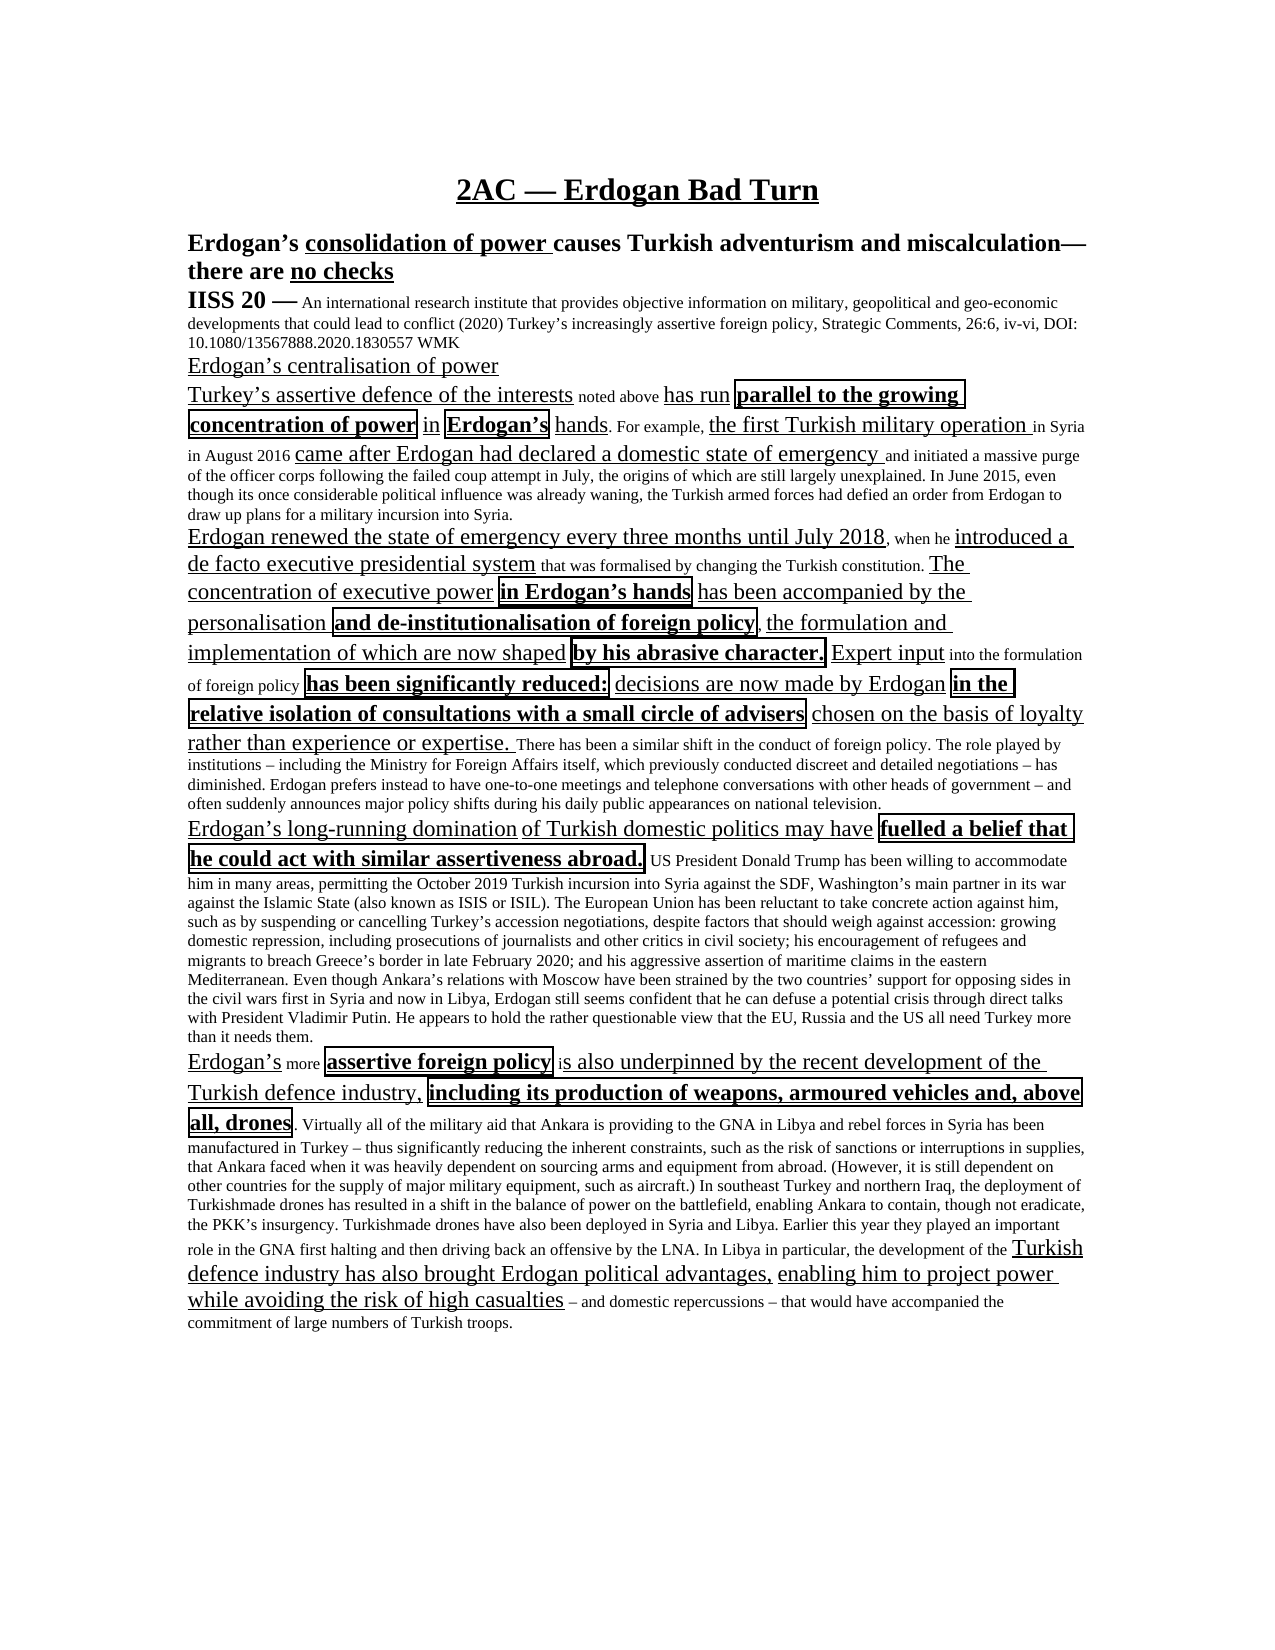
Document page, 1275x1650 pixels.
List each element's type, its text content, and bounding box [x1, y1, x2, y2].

text Erdogan’s more assertive foreign policy is also underpinned by the recent development of the Turkish defence industry, including its production of weapons, armoured vehicles and, above all, drones. Virtually all of the military aid that Ankara is providing to the GNA in Libya and rebel forces in Syria has been manufactured in Turkey – thus significantly reducing the inherent constraints, such as the risk of sanctions or interruptions in supplies, that Ankara faced when it was heavily dependent on sourcing arms and equipment from abroad. (However, it is still dependent on other countries for the supply of major military equipment, such as aircraft.) In southeast Turkey and northern Iraq, the deployment of Turkishmade drones has resulted in a shift in the balance of power on the battlefield, enabling Ankara to contain, though not eradicate, the PKK’s insurgency. Turkishmade drones have also been deployed in Syria and Libya. Earlier this year they played an important role in the GNA first halting and then driving back an offensive by the LNA. In Libya in particular, the development of the Turkish defence industry has also brought Erdogan political advantages, enabling him to project power while avoiding the risk of high casualties – and domestic repercussions – that would have accompanied the commitment of large numbers of Turkish troops. [187, 1046, 1087, 1332]
subtitle 2AC — Erdogan Bad Turn [187, 171, 1087, 207]
text IISS 20 — An international research institute that provides objective information on military, geopolitical and geo-economic developments that could lead to conflict (2020) Turkey’s increasingly assertive foreign policy, Strategic Comments, 26:6, iv-vi, DOI: 10.1080/13567888.2020.1830557 WMK [187, 285, 1087, 352]
text Erdogan’s long-running domination of Turkish domestic politics may have fuelled a belief that he could act with similar assertiveness abroad. US President Donald Trump has been willing to accommodate him in many areas, permitting the October 2019 Turkish incursion into Syria against the SDF, Washington’s main partner in its war against the Islamic State (also known as ISIS or ISIL). The European Union has been reluctant to take concrete action against him, such as by suspending or cancelling Turkey’s accession negotiations, despite factors that should weigh against accession: growing domestic repression, including prosecutions of journalists and other critics in civil society; his encouragement of refugees and migrants to breach Greece’s border in late February 2020; and his aggressive assertion of maritime claims in the eastern Mediterranean. Even though Ankara’s relations with Moscow have been strained by the two countries’ support for opposing sides in the civil wars first in Syria and now in Libya, Erdogan still seems confident that he can defuse a potential crisis through direct talks with President Vladimir Putin. He appears to hold the rather questionable view that the EU, Russia and the US all need Turkey more than it needs them. [187, 813, 1087, 1046]
text Erdogan’s centralisation of power [187, 352, 1087, 378]
subtitle Erdogan’s consolidation of power causes Turkish adventurism and miscalculation—there are no checks [187, 228, 1087, 285]
text Erdogan renewed the state of emergency every three months until July 2018, when he introduced a de facto executive presidential system that was formalised by changing the Turkish constitution. The concentration of executive power in Erdogan’s hands has been accompanied by the personalisation and de-institutionalisation of foreign policy, the formulation and implementation of which are now shaped by his abrasive character. Expert input into the formulation of foreign policy has been significantly reduced: decisions are now made by Erdogan in the relative isolation of consultations with a small circle of advisers chosen on the basis of loyalty rather than experience or expertise. There has been a similar shift in the conduct of foreign policy. The role played by institutions – including the Ministry for Foreign Affairs itself, which previously conducted discreet and detailed negotiations – has diminished. Erdogan prefers instead to have one-to-one meetings and telephone conversations with other heads of government – and often suddenly announces major policy shifts during his daily public appearances on national television. [187, 523, 1087, 813]
text Turkey’s assertive defence of the interests noted above has run parallel to the growing concentration of power in Erdogan’s hands. For example, the first Turkish military operation in Syria in August 2016 came after Erdogan had declared a domestic state of emergency and initiated a massive purge of the officer corps following the failed coup attempt in July, the origins of which are still largely unexplained. In June 2015, even though its once considerable political influence was already waning, the Turkish armed forces had defied an order from Erdogan to draw up plans for a military incursion into Syria. [187, 378, 1087, 523]
